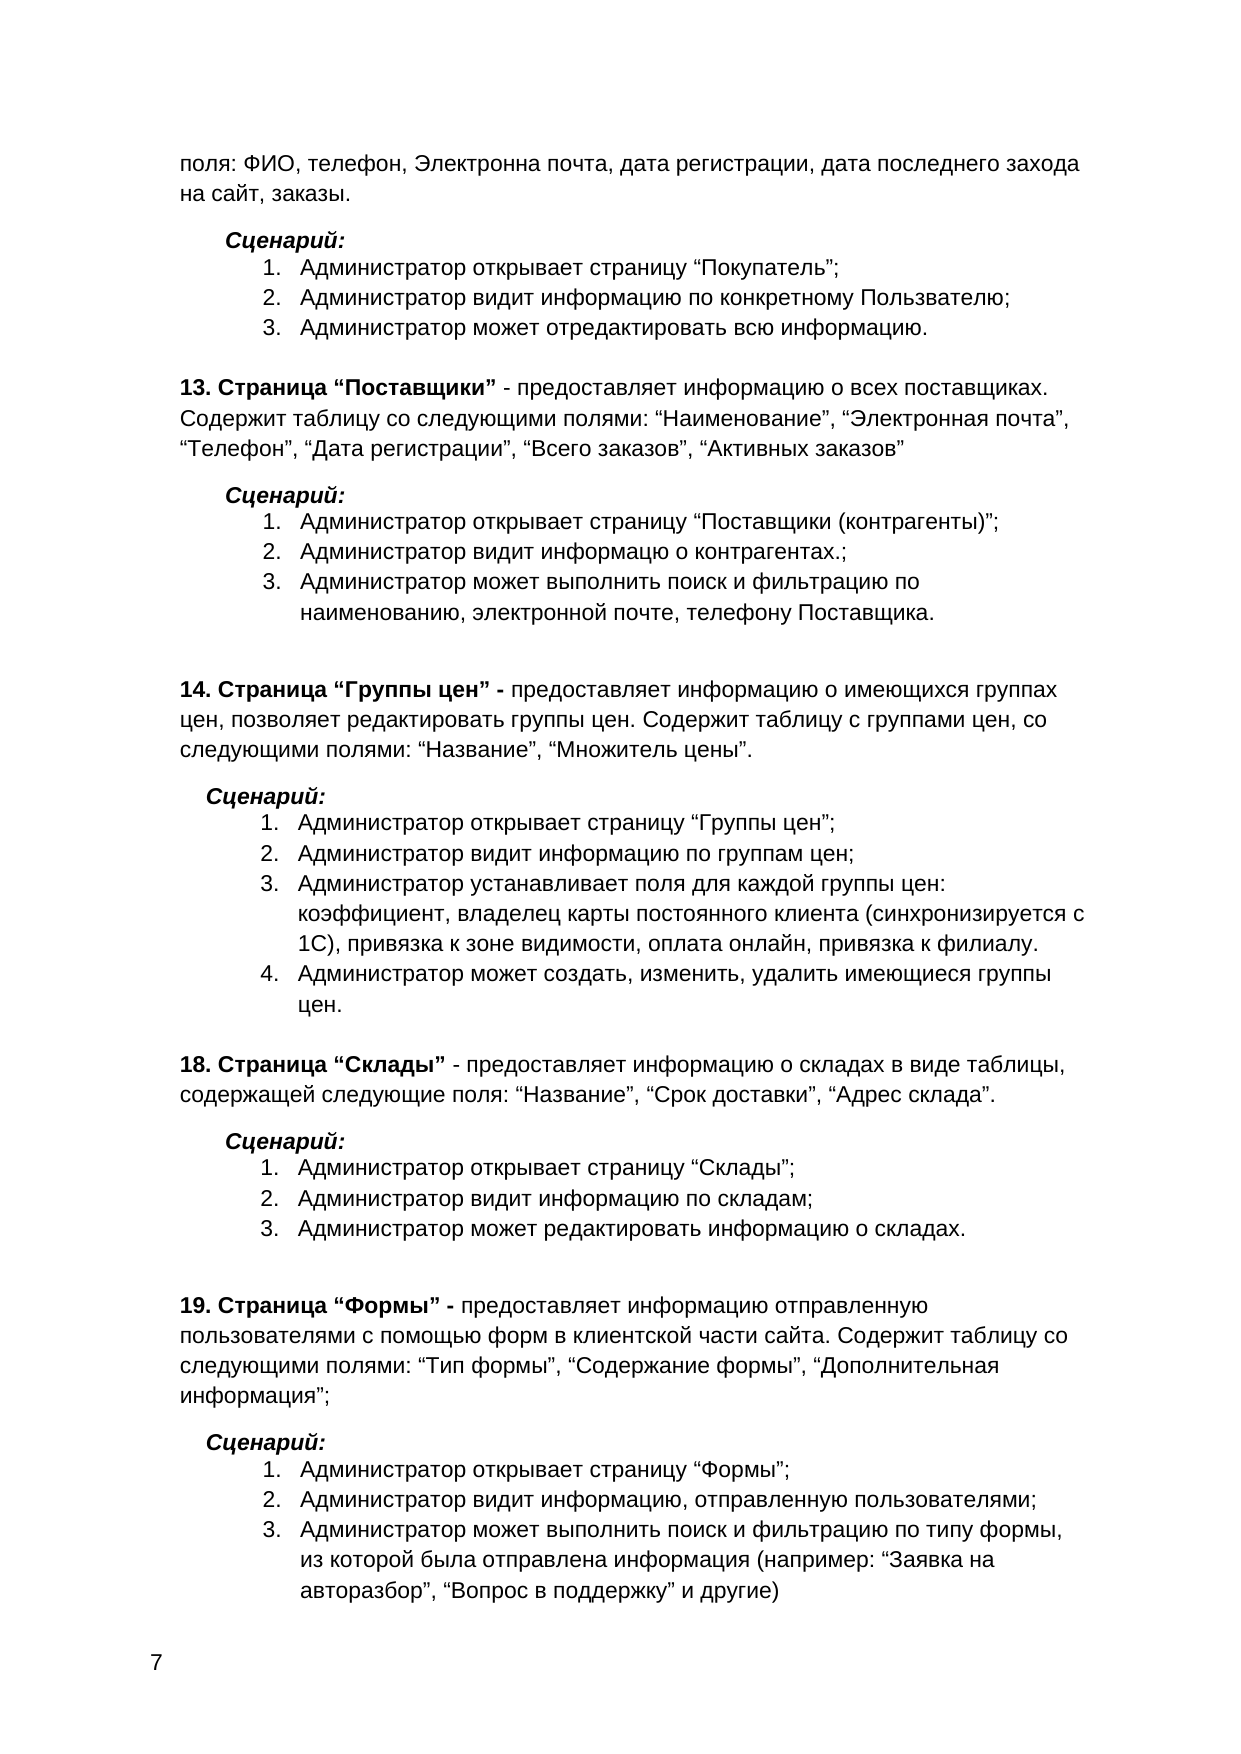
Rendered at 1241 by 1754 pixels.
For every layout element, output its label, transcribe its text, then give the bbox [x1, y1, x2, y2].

subtitle Сценарий: [206, 1128, 1090, 1154]
list Администратор открывает страницу “Поставщики (контрагенты)”; [262, 508, 1090, 534]
list Администратор видит информацию по складам; [260, 1184, 1090, 1211]
subtitle Сценарий: [206, 1429, 1090, 1456]
text 14. Страница “Группы цен” - предоставляет информацию о имеющихся группах цен, позволяет редактировать группы цен. Содержит таблицу с группами цен, со следующими полями: “Название”, “Множитель цены”. [179, 676, 1090, 762]
subtitle Сценарий: [206, 482, 1090, 508]
text 13. Страница “Поставщики” - предоставляет информацию о всех поставщиках. Содержит таблицу со следующими полями: “Наименование”, “Электронная почта”, “Телефон”, “Дата регистрации”, “Всего заказов”, “Активных заказов” [179, 374, 1090, 461]
subtitle Сценарий: [206, 783, 1090, 809]
list Администратор видит информацию по конкретному Пользвателю; [262, 284, 1090, 310]
list Администратор открывает страницу “Формы”; [262, 1456, 1090, 1482]
list Администратор устанавливает поля для каждой группы цен: коэффициент, владелец карты постоянного клиента (синхронизируется с 1С), привязка к зоне видимости, оплата онлайн, привязка к филиалу. [260, 870, 1090, 956]
list Администратор может выполнить поиск и фильтрацию по типу формы, из которой была отправлена информация (например: “Заявка на авторазбор”, “Вопрос в поддержку” и другие) [262, 1516, 1090, 1603]
text 19. Страница “Формы” - предоставляет информацию отправленную пользователями с помощью форм в клиентской части сайта. Содержит таблицу со следующими полями: “Тип формы”, “Содержание формы”, “Дополнительная информация”; [179, 1292, 1090, 1409]
list Администратор может отредактировать всю информацию. [262, 314, 1090, 340]
list Администратор может выполнить поиск и фильтрацию по наименованию, электронной почте, телефону Поставщика. [262, 568, 1090, 625]
subtitle Сценарий: [206, 227, 1090, 253]
list Администратор открывает страницу “Группы цен”; [260, 809, 1090, 836]
list Администратор открывает страницу “Покупатель”; [262, 253, 1090, 280]
list Администратор может редактировать информацию о складах. [260, 1215, 1090, 1241]
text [179, 150, 1090, 207]
list Администратор может создать, изменить, удалить имеющиеся группы цен. [260, 960, 1090, 1017]
list Администратор видит информацию по группам цен; [260, 839, 1090, 866]
list Администратор открывает страницу “Склады”; [260, 1154, 1090, 1181]
list Администратор видит информацию, отправленную пользователями; [262, 1486, 1090, 1512]
text 18. Страница “Склады” - предоставляет информацию о складах в виде таблицы, содержащей следующие поля: “Название”, “Срок доставки”, “Адрес склада”. [179, 1051, 1090, 1107]
list Администратор видит информацю о контрагентах.; [262, 538, 1090, 564]
